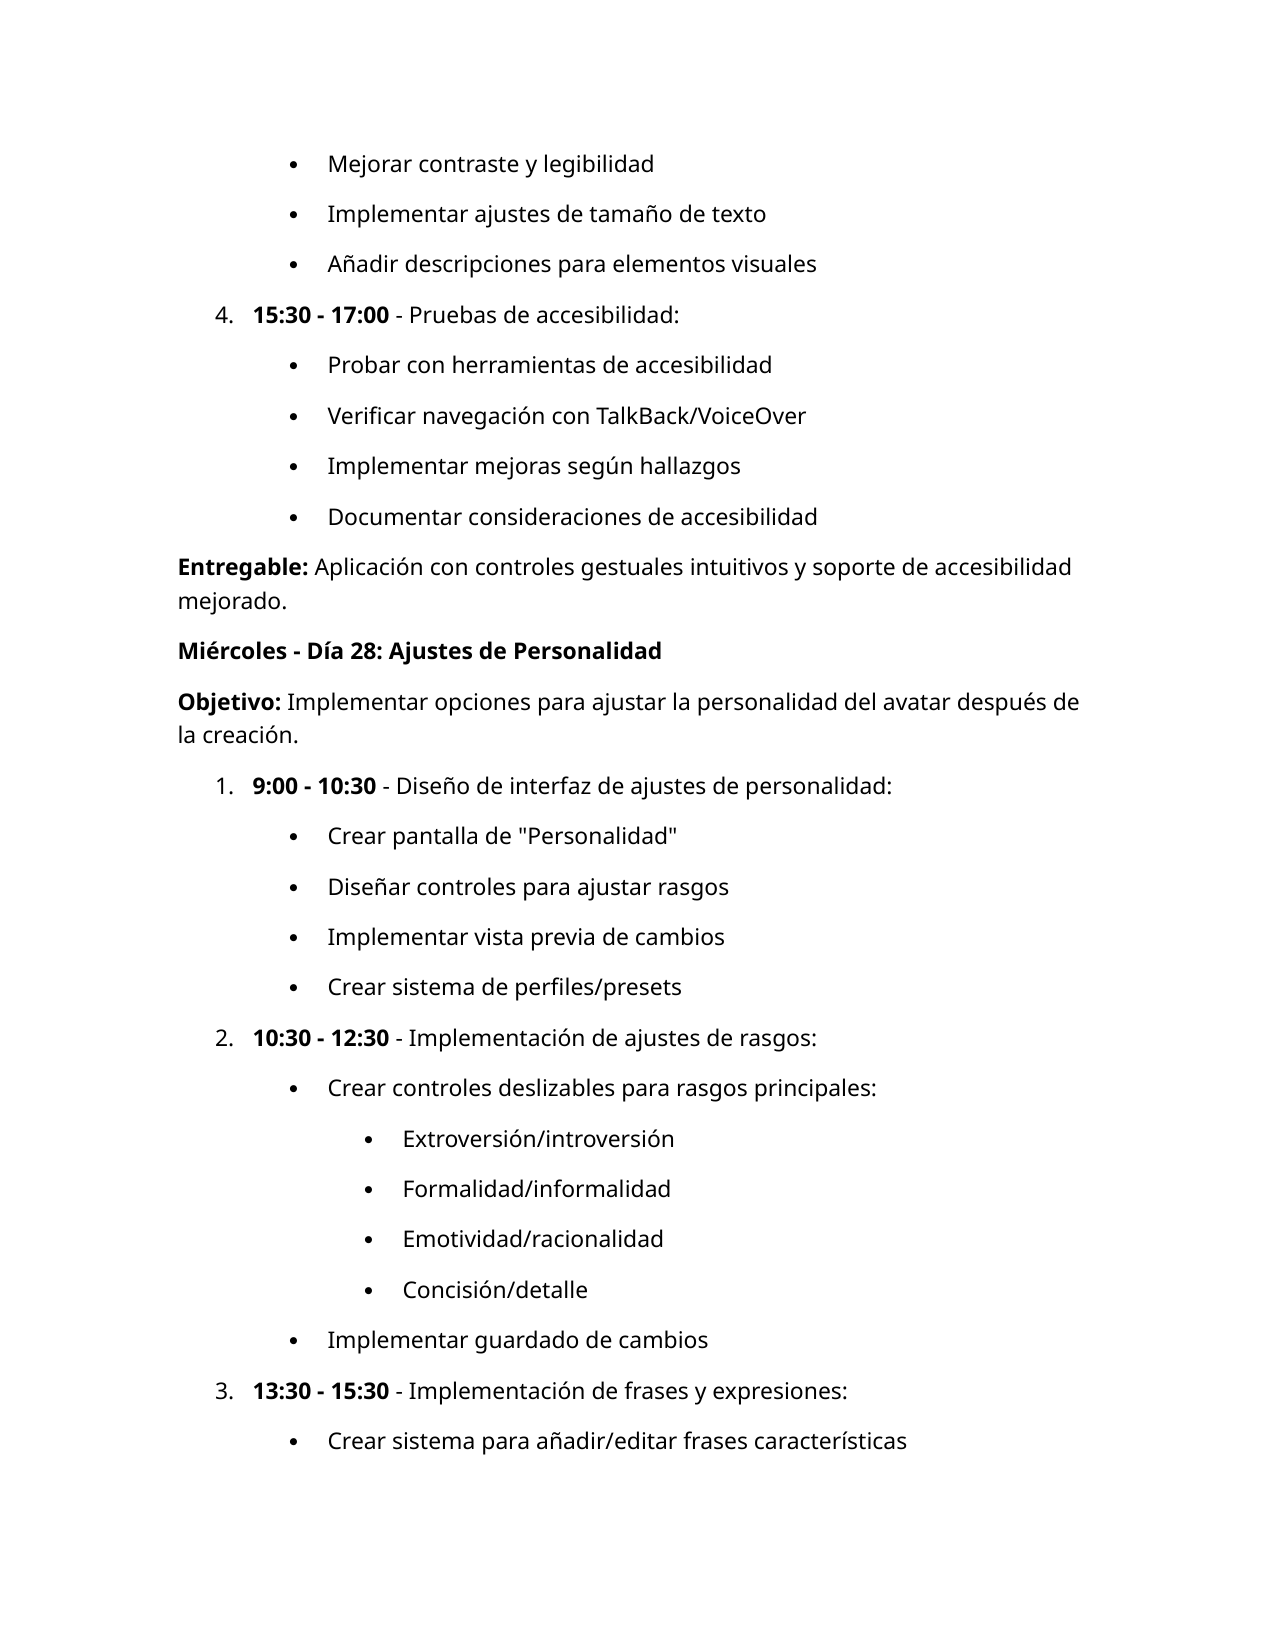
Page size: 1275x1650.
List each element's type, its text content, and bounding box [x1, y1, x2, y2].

list Verificar navegación con TalkBack/VoiceOver [290, 400, 1098, 431]
list Crear sistema para añadir/editar frases características [290, 1425, 1098, 1456]
list Crear sistema de perfiles/presets [290, 971, 1098, 1003]
list 9:00 - 10:30 - Diseño de interfaz de ajustes de personalidad: [215, 770, 1098, 801]
list Crear pantalla de "Personalidad" [290, 820, 1098, 851]
list Implementar guardado de cambios [290, 1324, 1098, 1356]
list Implementar ajustes de tamaño de texto [290, 198, 1098, 229]
list Mejorar contraste y legibilidad [290, 148, 1098, 179]
list Diseñar controles para ajustar rasgos [290, 871, 1098, 902]
text Entregable: Aplicación con controles gestuales intuitivos y soporte de accesibilidad mejorado. [177, 551, 1098, 616]
text Miércoles - Día 28: Ajustes de Personalidad [177, 635, 1098, 666]
list Implementar vista previa de cambios [290, 921, 1098, 952]
list 13:30 - 15:30 - Implementación de frases y expresiones: [215, 1375, 1098, 1406]
list Añadir descripciones para elementos visuales [290, 248, 1098, 280]
list 15:30 - 17:00 - Pruebas de accesibilidad: [215, 299, 1098, 330]
list Concisión/detalle [365, 1274, 1098, 1305]
list Crear controles deslizables para rasgos principales: [290, 1072, 1098, 1103]
list Extroversión/introversión [365, 1123, 1098, 1154]
list 10:30 - 12:30 - Implementación de ajustes de rasgos: [215, 1022, 1098, 1053]
list Probar con herramientas de accesibilidad [290, 349, 1098, 381]
list Implementar mejoras según hallazgos [290, 450, 1098, 481]
list Documentar consideraciones de accesibilidad [290, 501, 1098, 532]
list Formalidad/informalidad [365, 1173, 1098, 1204]
text Objetivo: Implementar opciones para ajustar la personalidad del avatar después de la creación. [177, 686, 1098, 751]
list Emotividad/racionalidad [365, 1223, 1098, 1255]
